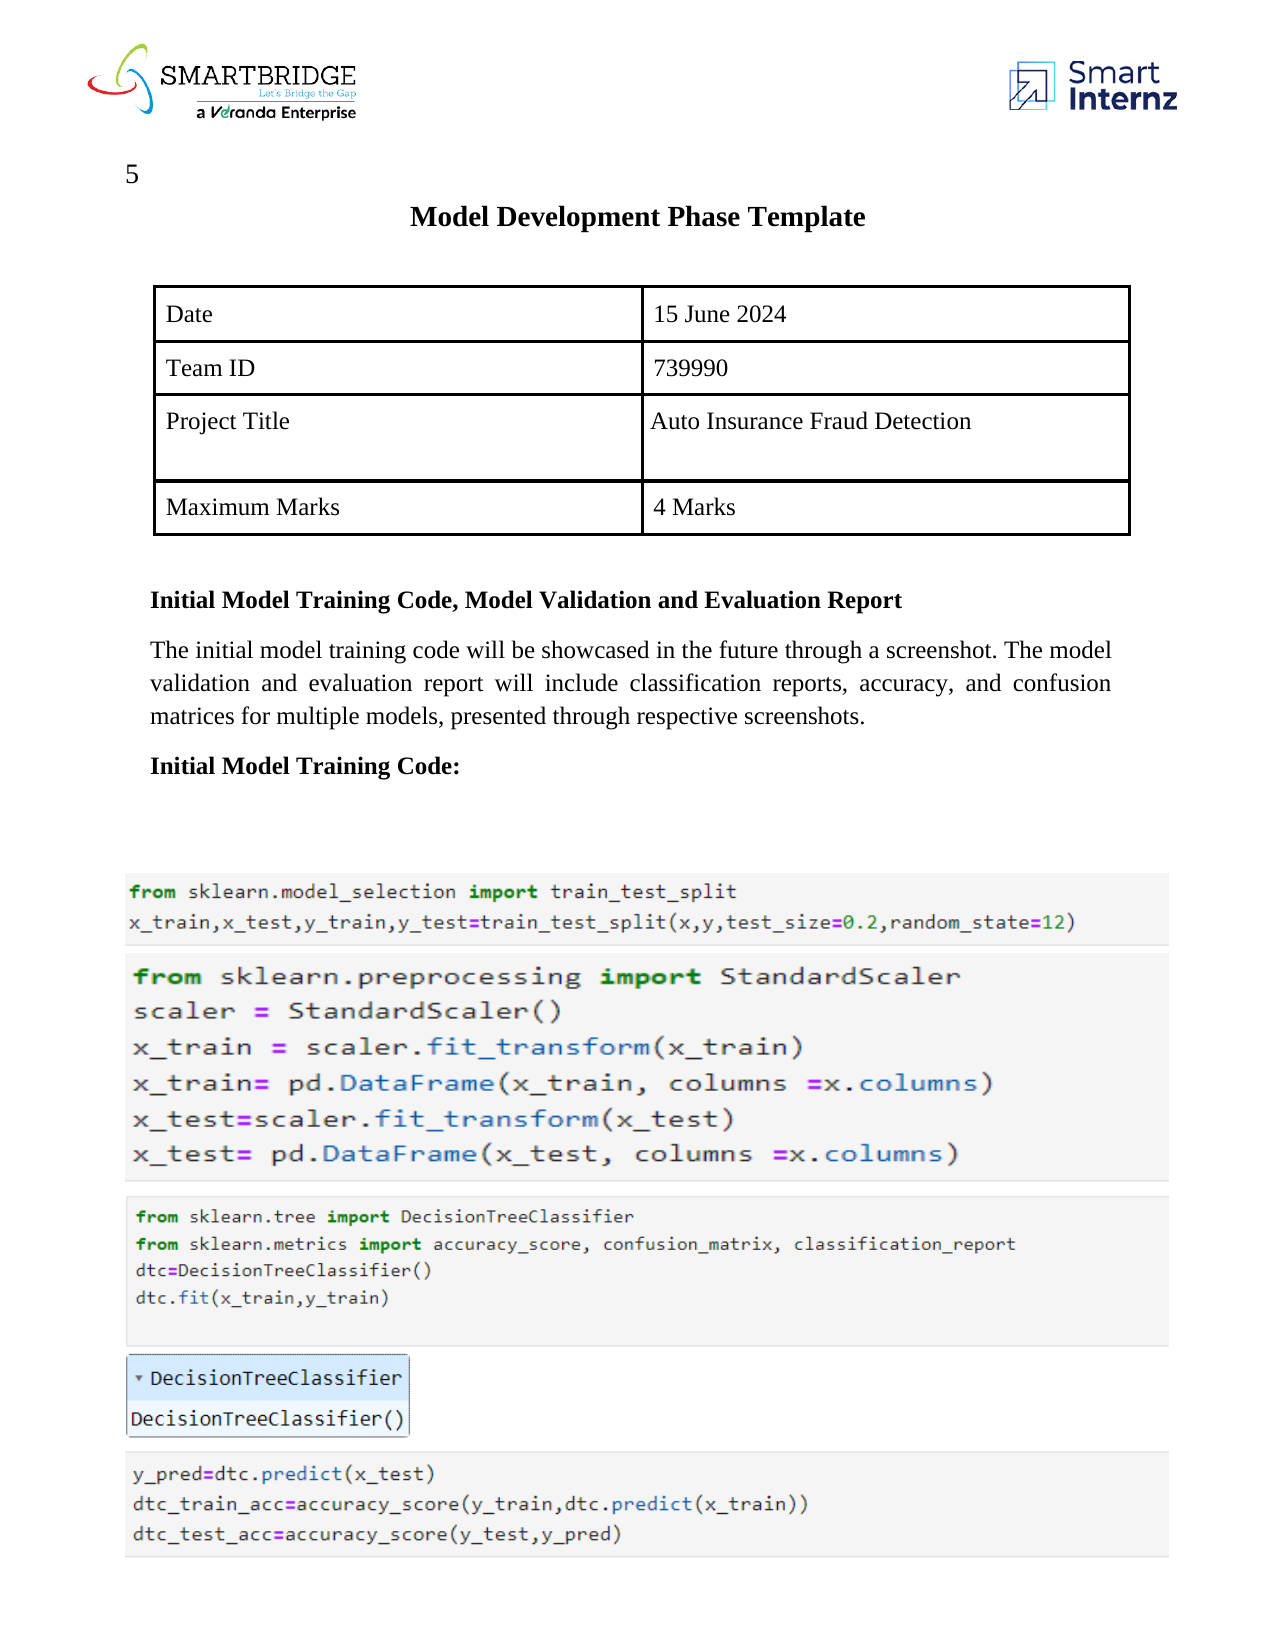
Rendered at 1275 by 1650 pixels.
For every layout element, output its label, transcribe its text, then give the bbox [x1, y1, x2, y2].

table_cell 739990 [644, 343, 1128, 393]
table_cell 4 Marks [644, 483, 1128, 532]
table_header Date [156, 288, 641, 340]
table_cell Team ID [156, 343, 641, 393]
title Model Development Phase Template [409, 199, 866, 232]
text 5 [125, 157, 1169, 190]
picture [125, 873, 1169, 1564]
table_cell Maximum Marks [156, 483, 641, 532]
table_cell Auto Insurance Fraud Detection [644, 396, 1128, 479]
picture [1004, 61, 1182, 110]
subtitle Initial Model Training Code, Model Validation and Evaluation Report [150, 585, 1169, 614]
table_cell Project Title [156, 396, 641, 479]
subtitle Initial Model Training Code: [150, 751, 1169, 779]
picture [73, 20, 371, 143]
text The initial model training code will be showcased in the future through a screenshot. The model validation and evaluation report will include classification reports, accuracy, and confusion matrices for multiple models, presented through respective screenshots. [150, 635, 1113, 730]
table_header 15 June 2024 [644, 288, 1128, 340]
